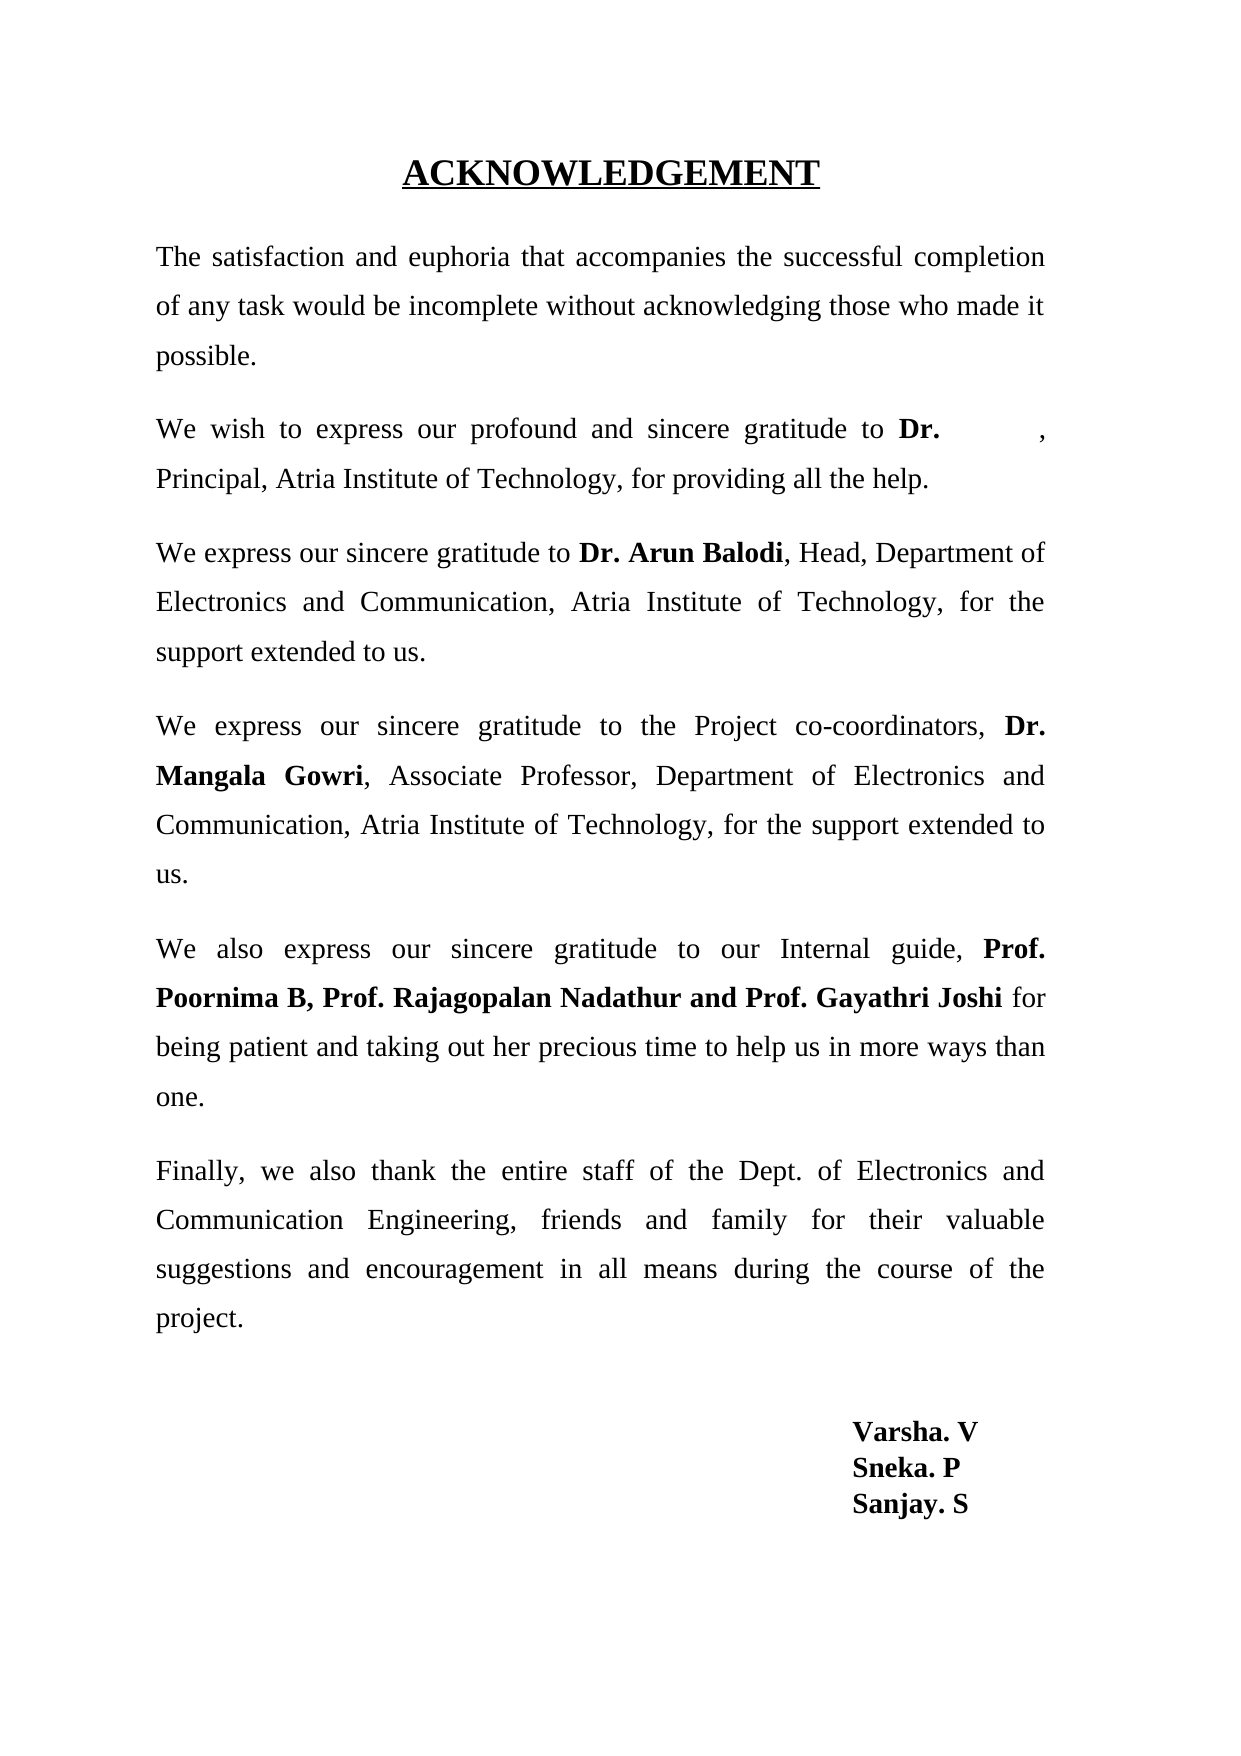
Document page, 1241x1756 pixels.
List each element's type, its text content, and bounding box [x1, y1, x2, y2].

text ACKNOWLEDGEMENT [327, 150, 943, 193]
text Finally, we also thank the entire staff of the Dept. of Electronics and Communication Engineering, friends and family for their valuable suggestions and encouragement in all means during the course of the project. [156, 1153, 1045, 1334]
text Sneka. P [852, 1450, 1153, 1484]
text The satisfaction and euphoria that accompanies the successful completion of any task would be incomplete without acknowledging those who made it possible. [156, 239, 1045, 372]
text Sanjay. S [777, 1487, 1153, 1520]
text We also express our sincere gratitude to our Internal guide, Prof. Poornima B, Prof. Rajagopalan Nadathur and Prof. Gayathri Joshi for being patient and taking out her precious time to help us in more ways than one. [156, 931, 1046, 1112]
text We express our sincere gratitude to Dr. Arun Balodi, Head, Department of Electronics and Communication, Atria Institute of Technology, for the support extended to us. [156, 535, 1045, 667]
text Varsha. V [102, 1414, 1153, 1448]
text We express our sincere gratitude to the Project co-coordinators, Dr. Mangala Gowri, Associate Professor, Department of Electronics and Communication, Atria Institute of Technology, for the support extended to us. [156, 708, 1046, 890]
text We wish to express our profound and sincere gratitude to Dr. , Principal, Atria Institute of Technology, for providing all the help. [156, 412, 1046, 494]
